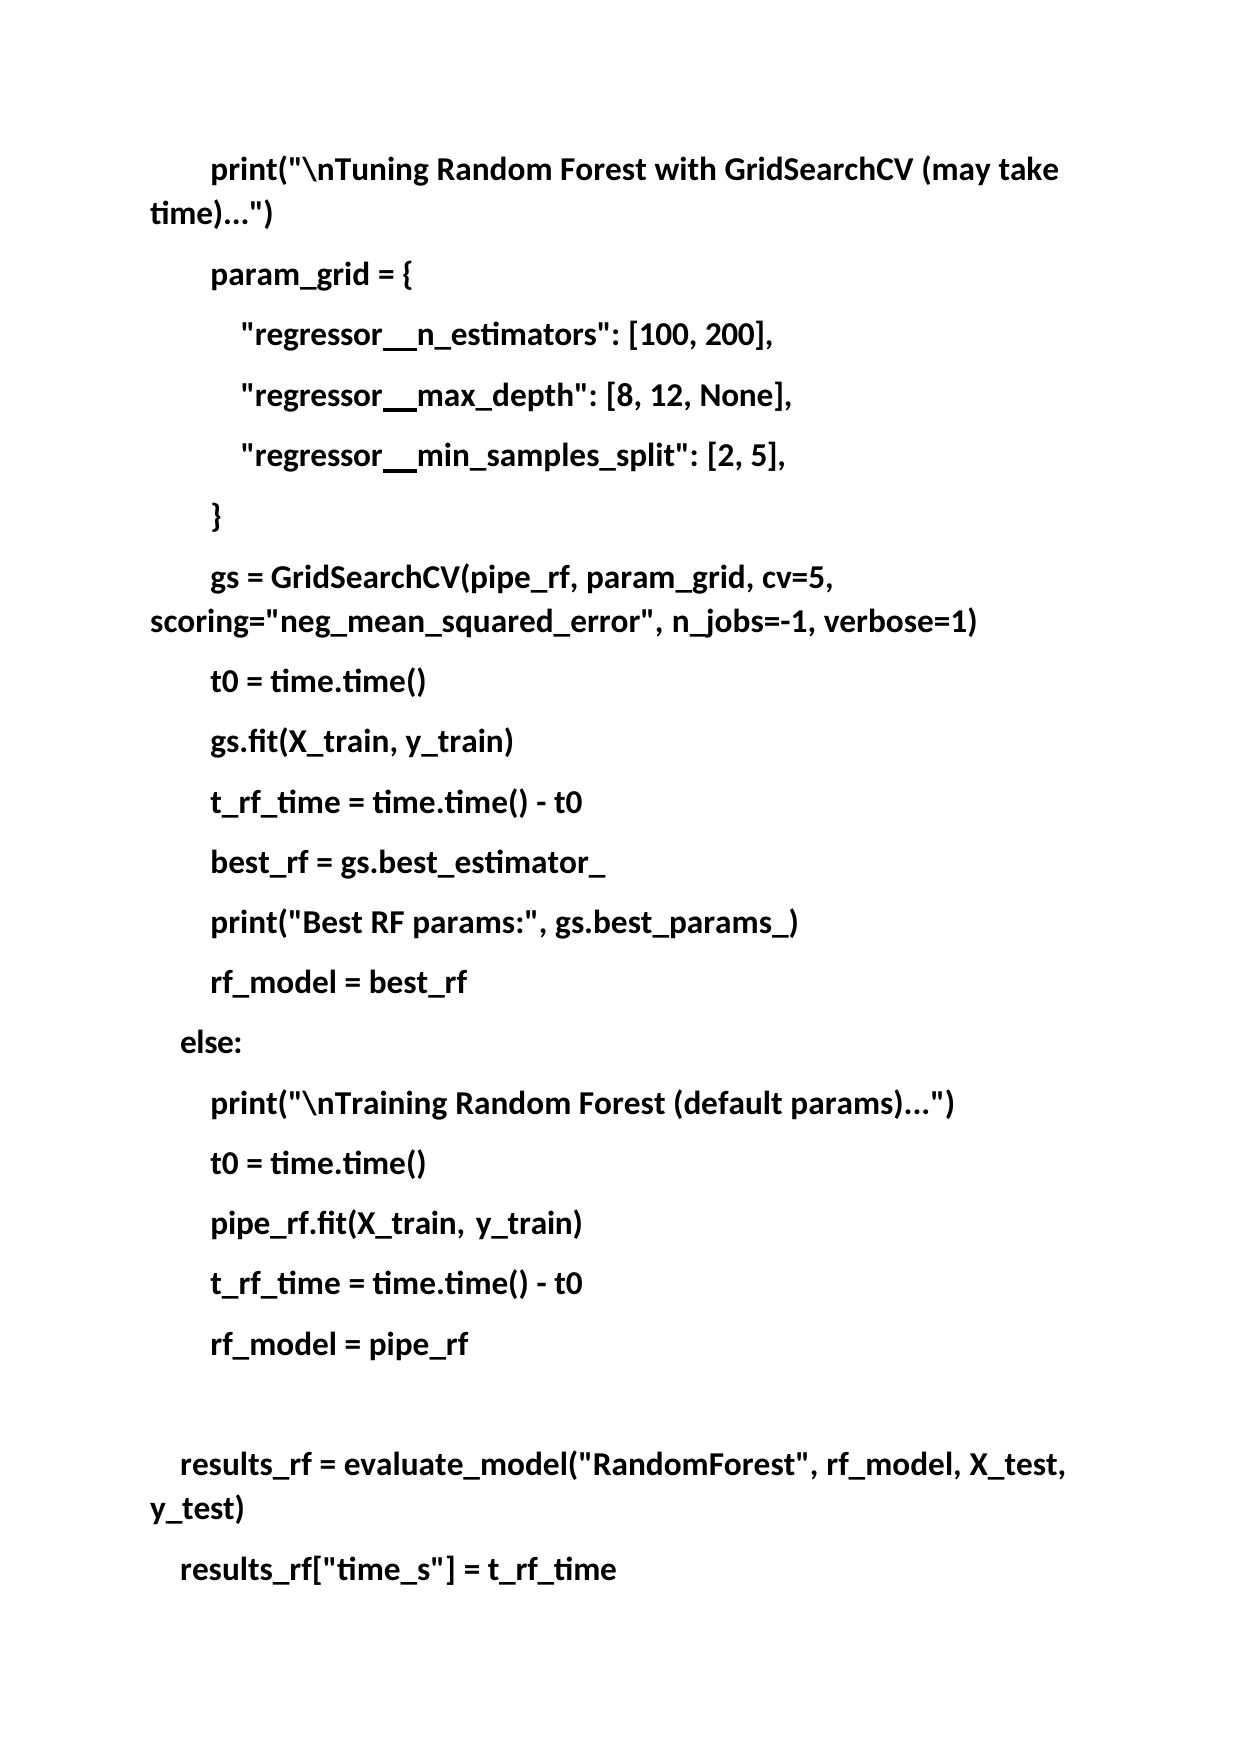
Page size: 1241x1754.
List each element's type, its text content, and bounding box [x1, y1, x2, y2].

text results_rf["time_s"] = t_rf_time [180, 1548, 1107, 1588]
text param_grid = { [210, 253, 1107, 293]
text print("Best RF params:", gs.best_params_) rf_model = best_rf [210, 901, 918, 1002]
text pipe_rf.fit(X_train, y_train) t_rf_time = time.time() - t0 rf_model = pipe_rf [210, 1202, 583, 1363]
text } [210, 495, 1107, 536]
text else: [180, 1021, 1107, 1062]
text print("\nTuning Random Forest with GridSearchCV (may take time)...") [150, 148, 1107, 233]
text "regressor max_depth": [8, 12, None], [240, 374, 1107, 414]
text "regressor n_estimators": [100, 200], [240, 313, 1107, 354]
text "regressor min_samples_split": [2, 5], [240, 434, 1107, 475]
text t0 = time.time() gs.fit(X_train, y_train) t_rf_time = time.time() - t0 best_rf = gs.best_estimator_ [210, 660, 613, 882]
text gs = GridSearchCV(pipe_rf, param_grid, cv=5, scoring="neg_mean_squared_error", n_jobs=-1, verbose=1) [150, 556, 1107, 640]
text print("\nTraining Random Forest (default params)...") t0 = time.time() [210, 1082, 974, 1183]
text results_rf = evaluate_model("RandomForest", rf_model, X_test, y_test) [150, 1443, 1107, 1528]
